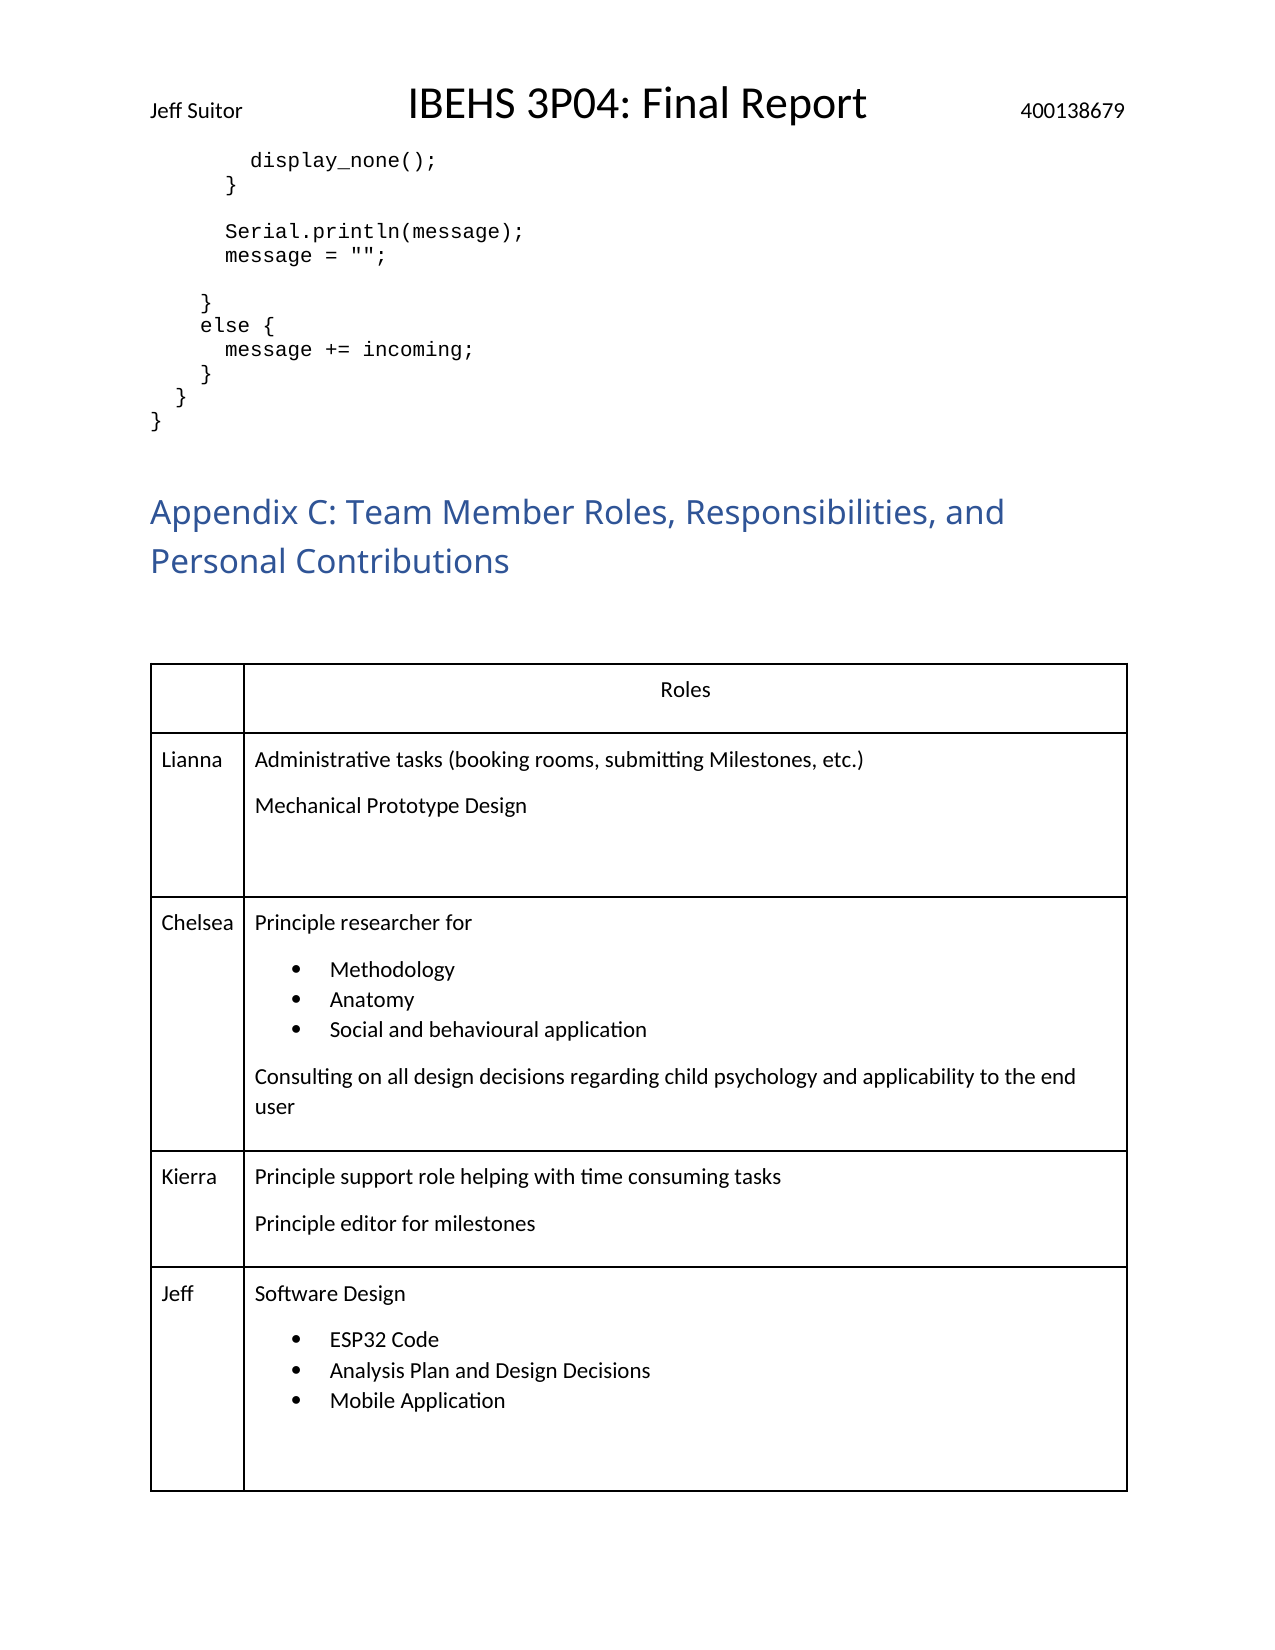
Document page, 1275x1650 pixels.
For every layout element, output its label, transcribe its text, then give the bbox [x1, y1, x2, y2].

table_cell Lianna [152, 734, 243, 896]
table_header [152, 665, 243, 732]
text } [150, 174, 1125, 197]
subtitle Appendix C: Team Member Roles, Responsibilities, and Personal Contributions [150, 489, 1125, 583]
text } [150, 386, 1125, 410]
table_cell Chelsea [152, 898, 243, 1150]
text display_none(); [150, 150, 1125, 174]
table_cell Kierra [152, 1152, 243, 1266]
text } [150, 292, 1125, 316]
text Serial.println(message); [150, 221, 1125, 244]
text } [150, 363, 1125, 386]
text } [150, 410, 1125, 434]
text message += incoming; [150, 339, 1125, 363]
table_cell Principle support role helping with time consuming tasks Principle editor for milestones [245, 1152, 1126, 1266]
table_header Roles [245, 665, 1126, 732]
table_cell Administrative tasks (booking rooms, submitting Milestones, etc.) Mechanical Prototype Design [245, 734, 1126, 896]
table_cell Principle researcher for Methodology Anatomy Social and behavioural application Consulting on all design decisions regarding child psychology and applicability to the end user [245, 898, 1126, 1150]
text else { [150, 316, 1125, 339]
text message = ""; [150, 244, 1125, 268]
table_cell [245, 1268, 1126, 1490]
table_cell Jeff [152, 1268, 243, 1490]
